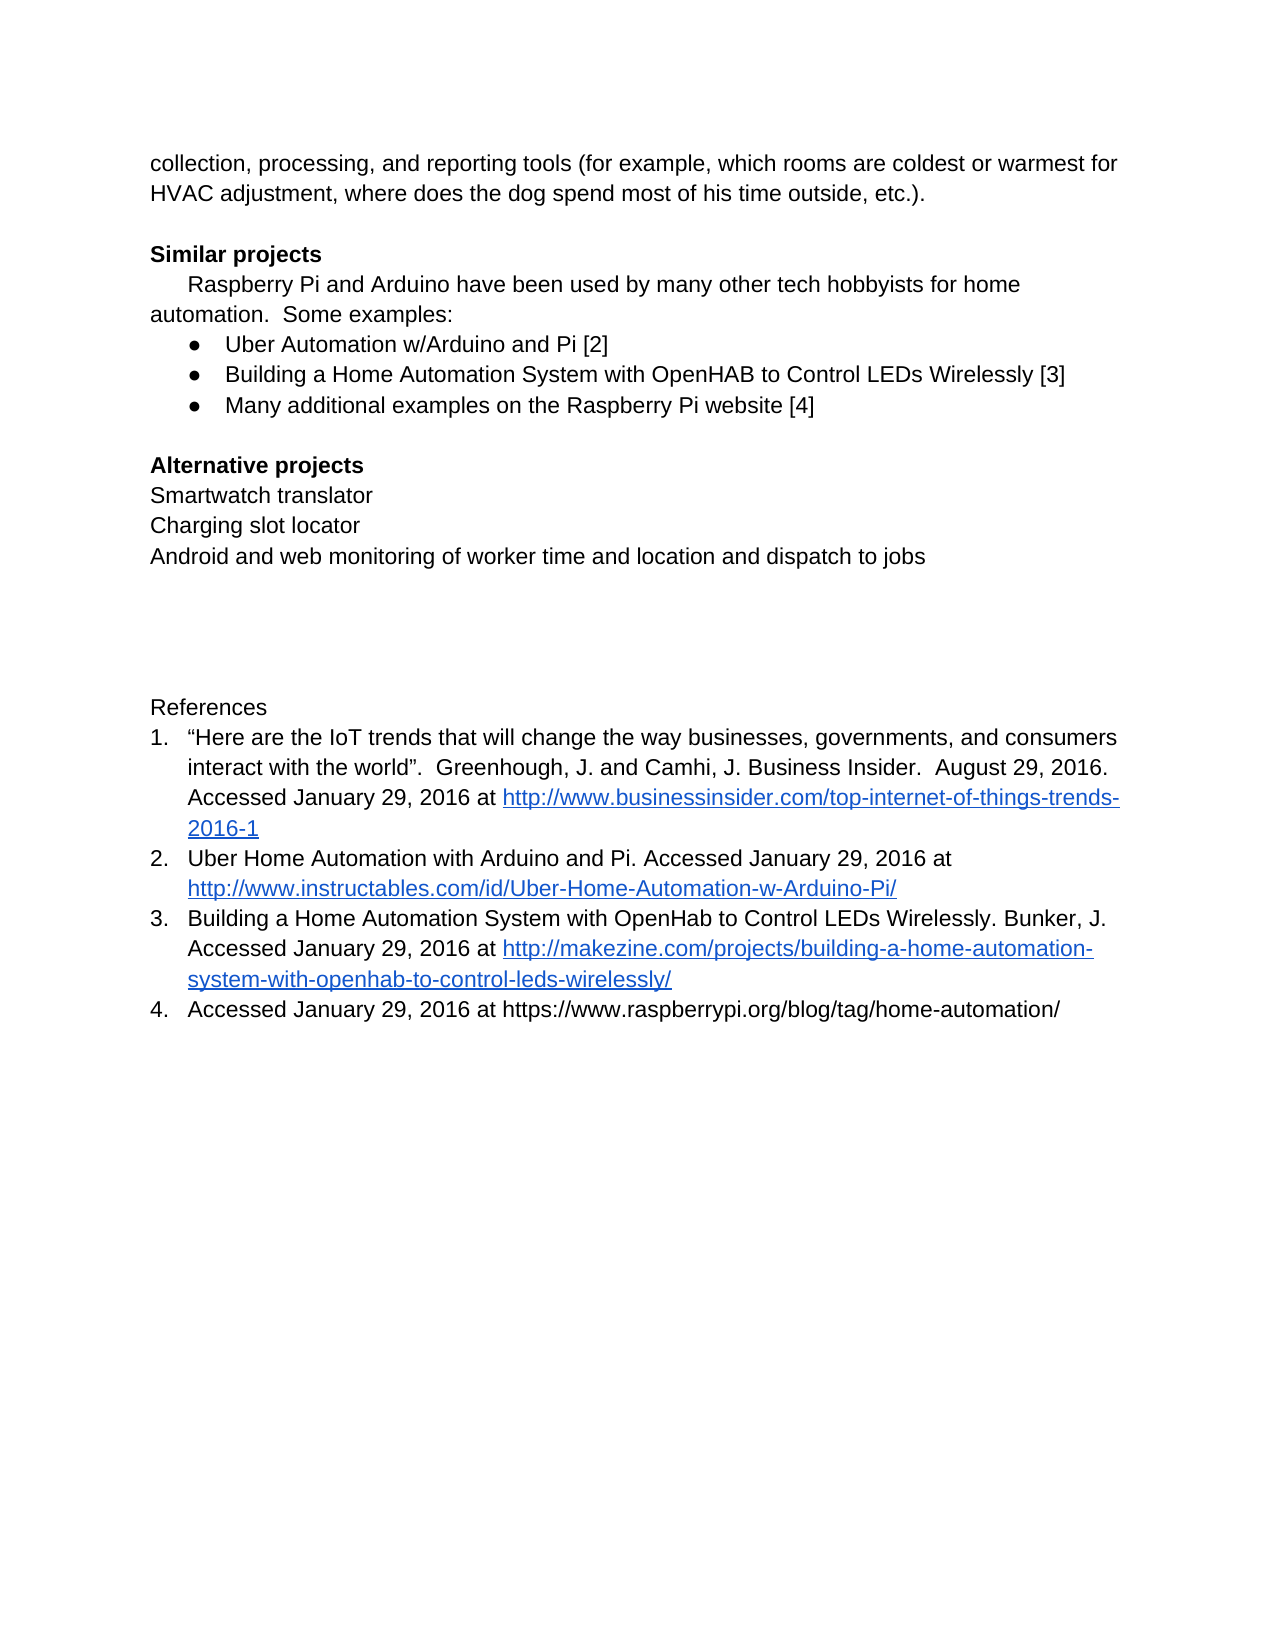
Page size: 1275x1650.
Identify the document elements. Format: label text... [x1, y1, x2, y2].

text Charging slot locator [150, 512, 1125, 539]
list Building a Home Automation System with OpenHab to Control LEDs Wirelessly. Bunker, J. Accessed January 29, 2016 at http://makezine.com/projects/building-a-home-automation-system-with-openhab-to-control-leds-wirelessly/ [150, 905, 1125, 992]
list Building a Home Automation System with OpenHAB to Control LEDs Wirelessly [3] [187, 361, 1125, 388]
text Alternative projects [150, 452, 1125, 478]
text Raspberry Pi and Arduino have been used by many other tech hobbyists for home automation. Some examples: [150, 271, 1125, 327]
list Accessed January 29, 2016 at https://www.raspberrypi.org/blog/tag/home-automation/ [150, 996, 1125, 1022]
text Similar projects [150, 241, 1125, 267]
list Many additional examples on the Raspberry Pi website [4] [187, 392, 1125, 418]
list Uber Home Automation with Arduino and Pi. Accessed January 29, 2016 at http://www.instructables.com/id/Uber-Home-Automation-w-Arduino-Pi/ [150, 845, 1125, 901]
text References [150, 694, 1125, 720]
list “Here are the IoT trends that will change the way businesses, governments, and consumers interact with the world”. Greenhough, J. and Camhi, J. Business Insider. August 29, 2016. Accessed January 29, 2016 at http://www.businessinsider.com/top-internet-of-things-trends-2016-1 [150, 724, 1125, 841]
text Smartwatch translator [150, 482, 1125, 509]
text Android and web monitoring of worker time and location and dispatch to jobs [150, 543, 1125, 569]
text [150, 150, 1125, 207]
list Uber Automation w/Arduino and Pi [2] [187, 331, 1125, 358]
